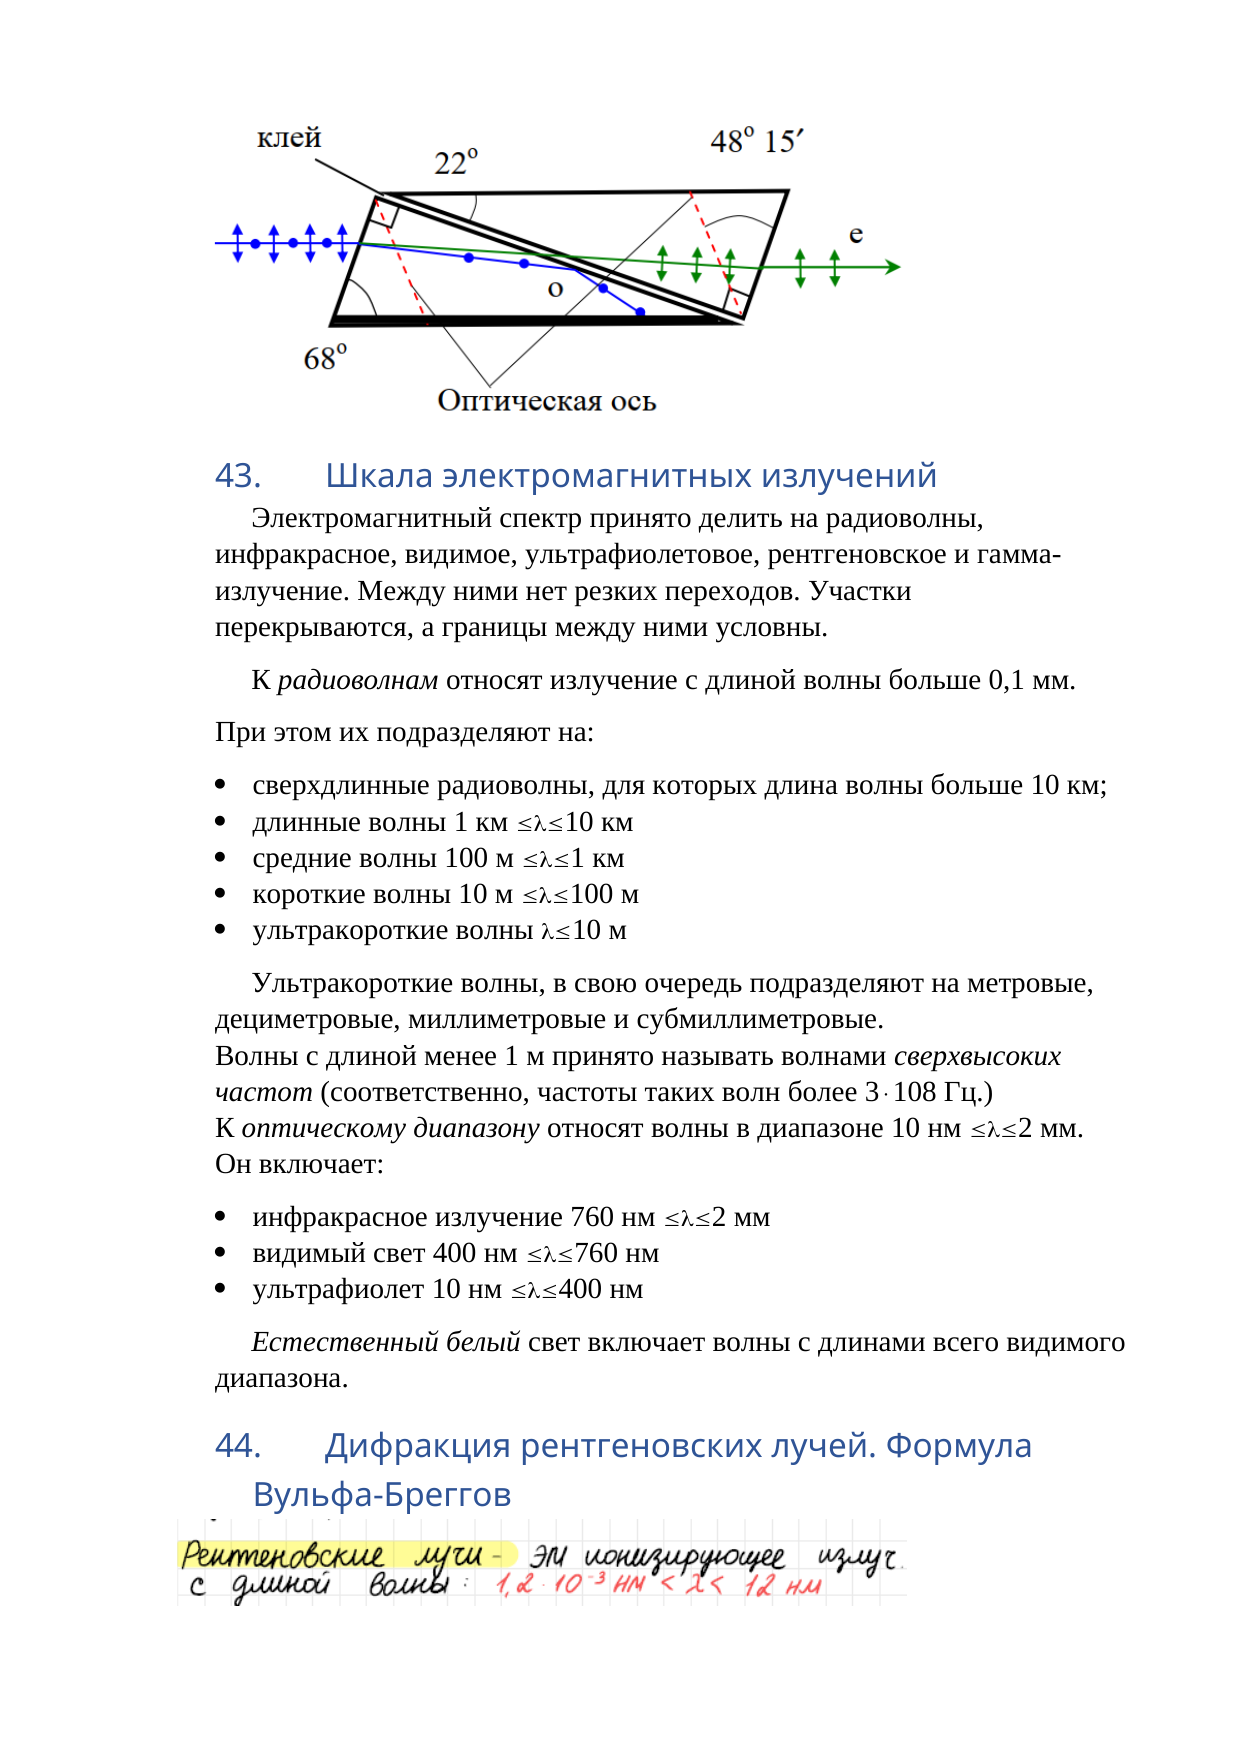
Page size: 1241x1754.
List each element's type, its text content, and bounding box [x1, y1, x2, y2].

list инфракрасное излучение 760 нм 2 мм [215, 1199, 1152, 1232]
list средние волны 100 м 1 км [215, 840, 1152, 873]
text При этом их подразделяют на: [177, 714, 1152, 748]
subtitle Шкала электромагнитных излучений [215, 452, 1152, 497]
picture [214, 118, 910, 425]
subtitle Дифракция рентгеновских лучей. Формула Вульфа-Бреггов [215, 1422, 1152, 1516]
text К радиоволнам относят излучение с длиной волны больше 0,1 мм. [177, 662, 1152, 695]
list сверхдлинные радиоволны, для которых длина волны больше 10 км; [215, 767, 1152, 801]
text Электромагнитный спектр принято делить на радиоволны, инфракрасное, видимое, ультрафиолетовое, рентгеновское и гамма-излучение. Между ними нет резких переходов. Участки перекрываются, а границы между ними условны. [215, 501, 1152, 642]
list длинные волны 1 км 10 км [215, 804, 1152, 837]
list ультрафиолет 10 нм 400 нм [215, 1271, 1152, 1305]
text Естественный белый свет включает волны с длинами всего видимого диапазона. [215, 1324, 1152, 1394]
text Ультракороткие волны, в свою очередь подразделяют на метровые, дециметровые, миллиметровые и субмиллиметровые. Волны с длиной менее 1 м принято называть волнами сверхвысоких частот (соответственно, частоты таких волн более 3108 Гц.) К оптическому диапазону относят волны в диапазоне 10 нм 2 мм. Он включает: [215, 965, 1152, 1179]
list ультракороткие волны 10 м [215, 912, 1152, 946]
list видимый свет 400 нм 760 нм [215, 1235, 1152, 1269]
picture [177, 1519, 907, 1606]
list короткие волны 10 м 100 м [215, 876, 1152, 910]
